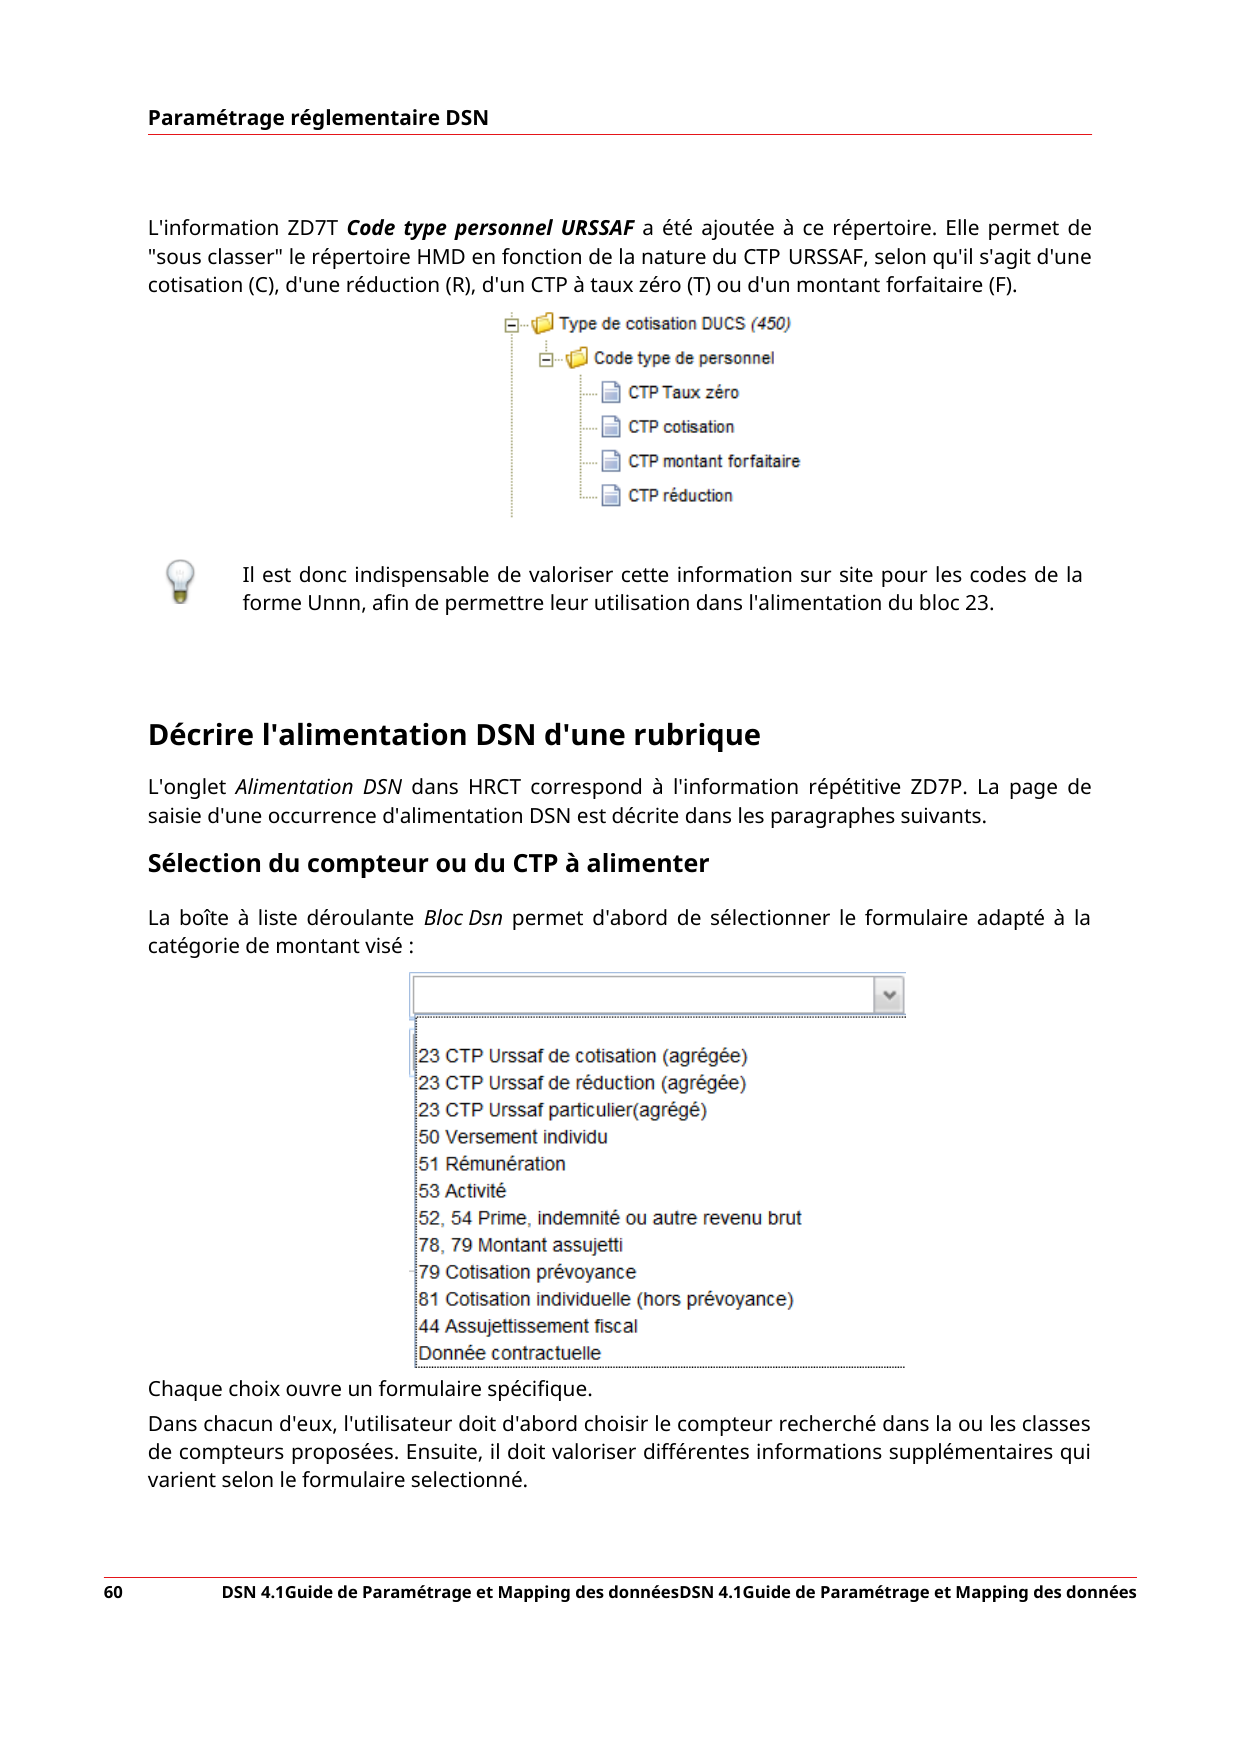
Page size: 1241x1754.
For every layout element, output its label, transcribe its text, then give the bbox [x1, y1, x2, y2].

text L'onglet Alimentation DSN dans HRCT correspond à l'information répétitive ZD7P. La page de saisie d'une occurrence d'alimentation DSN est décrite dans les paragraphes suivants. [148, 772, 1092, 829]
table_header Il est donc indispensable de valoriser cette information sur site pour les codes de la forme Unnn, afin de permettre leur utilisation dans l'alimentation du bloc 23. [231, 554, 1096, 617]
text Dans chacun d'eux, l'utilisateur doit d'abord choisir le compteur recherché dans la ou les classes de compteurs proposées. Ensuite, il doit valoriser différentes informations supplémentaires qui varient selon le formulaire selectionné. [148, 1409, 1092, 1494]
picture [159, 559, 203, 604]
picture [491, 311, 824, 519]
text Chaque choix ouvre un formulaire spécifique. [148, 1374, 1092, 1402]
text L'information ZD7T Code type personnel URSSAF a été ajoutée à ce répertoire. Elle permet de "sous classer" le répertoire HMD en fonction de la nature du CTP URSSAF, selon qu'il s'agit d'une cotisation (C), d'une réduction (R), d'un CTP à taux zéro (T) ou d'un montant forfaitaire (F). [148, 213, 1092, 299]
picture [409, 972, 906, 1368]
text La boîte à liste déroulante Bloc Dsn permet d'abord de sélectionner le formulaire adapté à la catégorie de montant visé : [148, 903, 1092, 960]
table_header [148, 554, 231, 617]
subtitle Décrire l'alimentation DSN d'une rubrique [148, 714, 1092, 754]
subtitle Sélection du compteur ou du CTP à alimenter [148, 846, 1092, 880]
